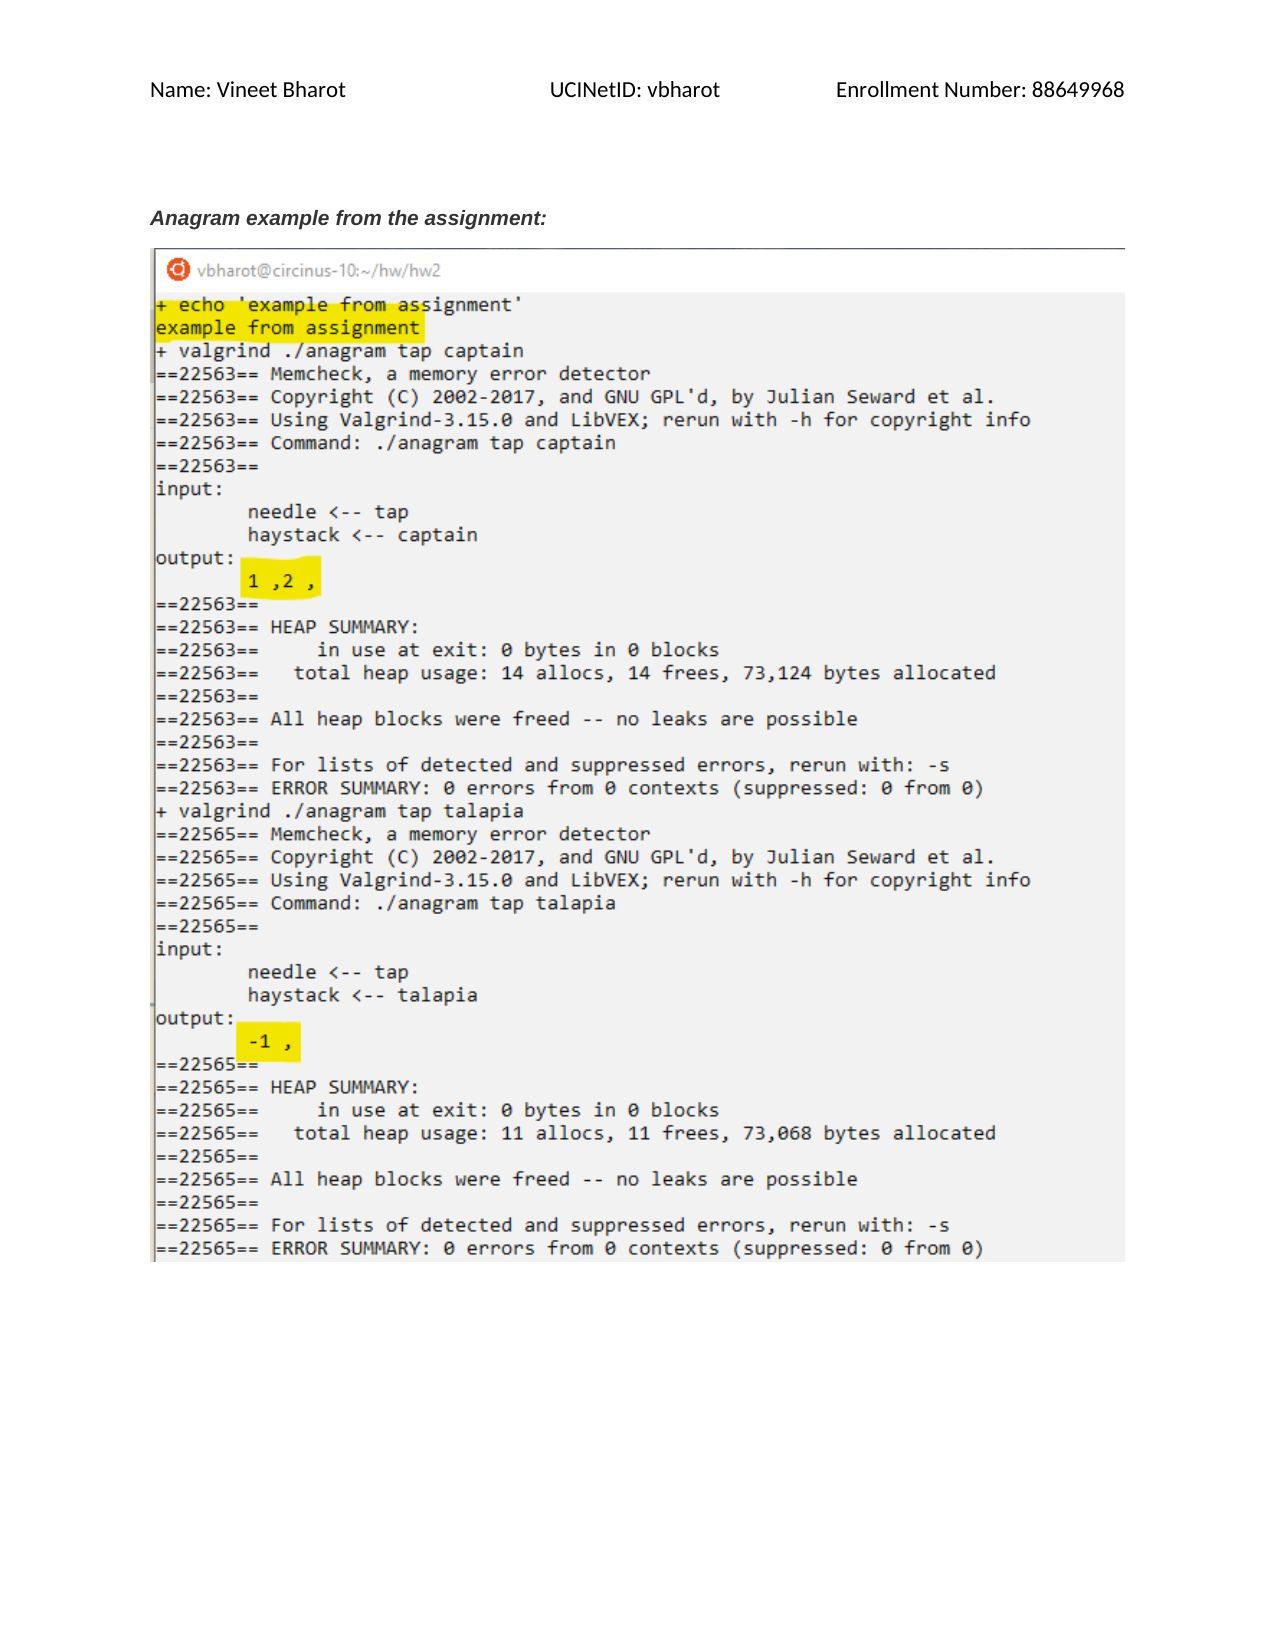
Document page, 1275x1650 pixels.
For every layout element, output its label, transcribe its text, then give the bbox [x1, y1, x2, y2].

text Anagram example from the assignment: [150, 206, 1125, 230]
picture [150, 248, 1125, 1262]
